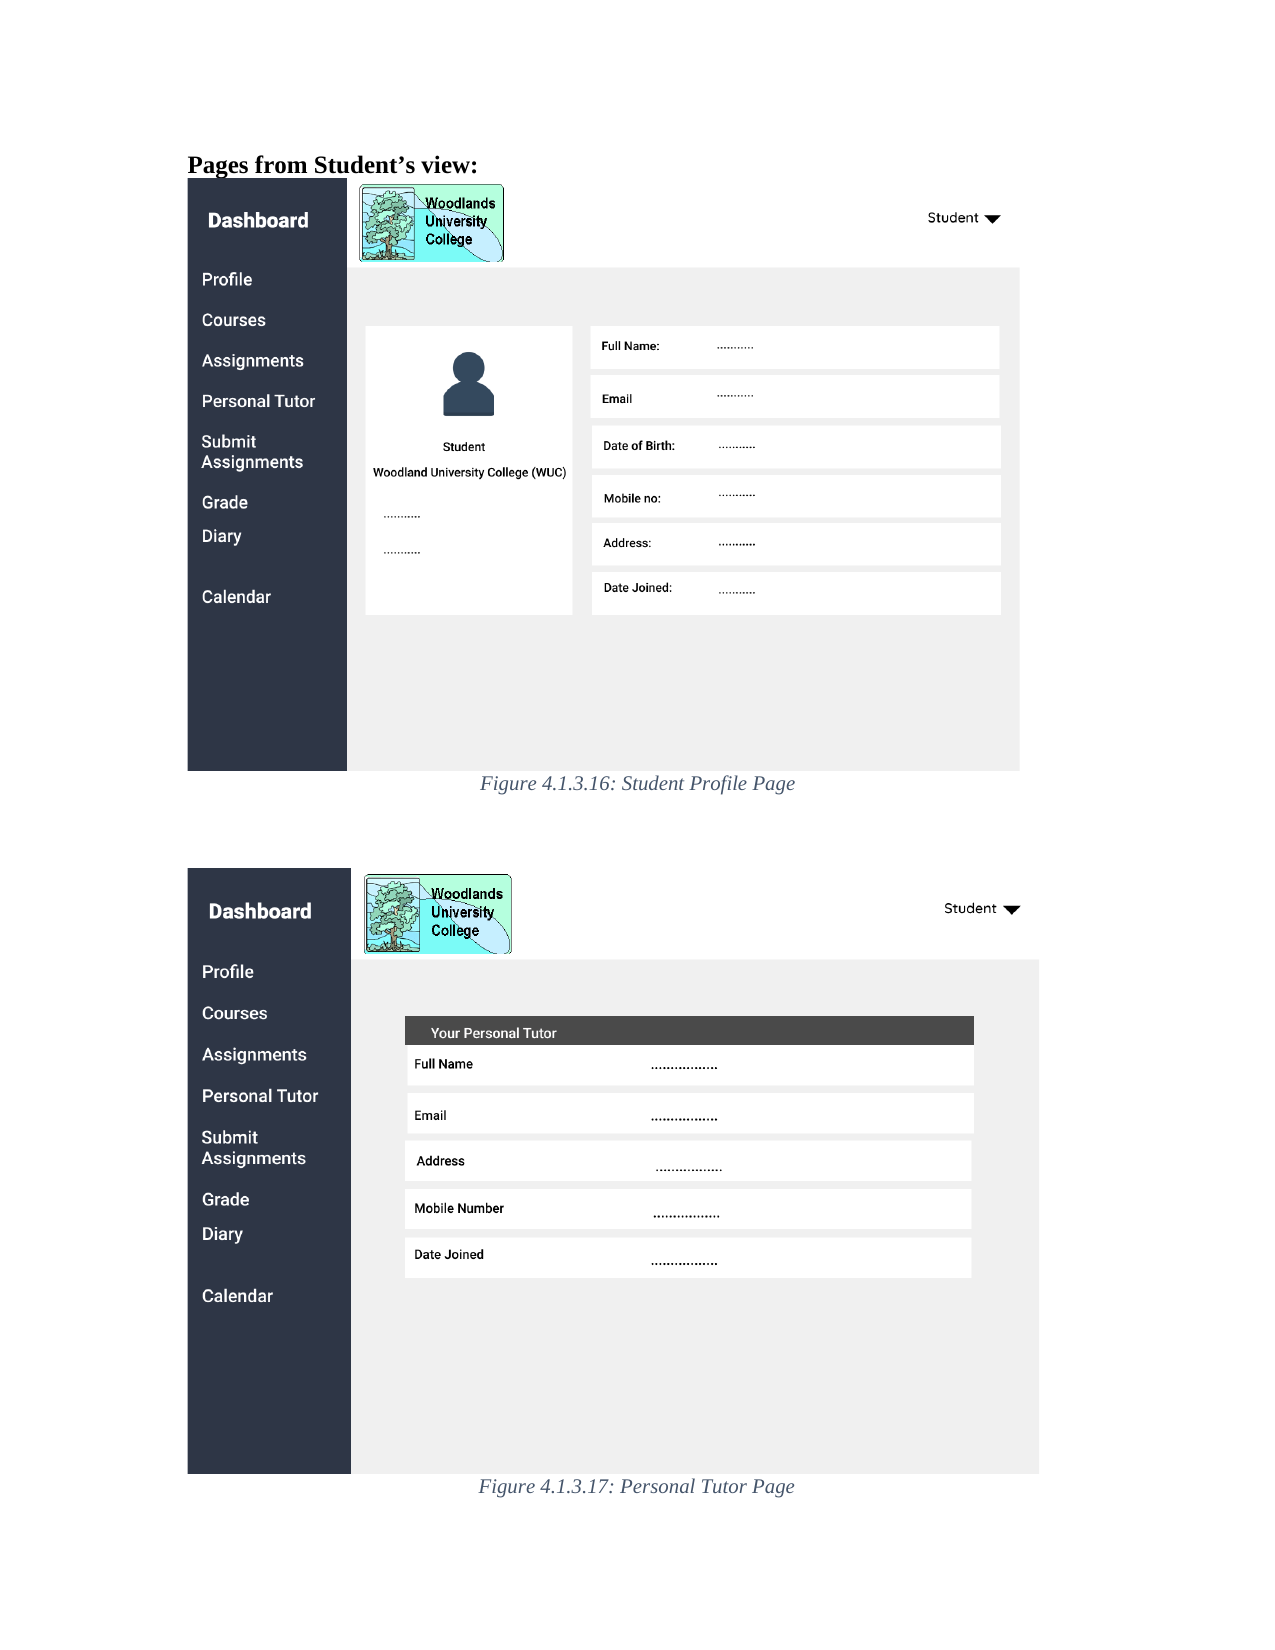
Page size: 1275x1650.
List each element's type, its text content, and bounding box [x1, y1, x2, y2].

text Figure 4.1.3.17: Personal Tutor Page [187, 1474, 1087, 1498]
picture [187, 178, 1020, 771]
picture [187, 868, 1040, 1474]
text Pages from Student’s view: [187, 150, 1087, 179]
text Figure 4.1.3.16: Student Profile Page [187, 771, 1087, 794]
